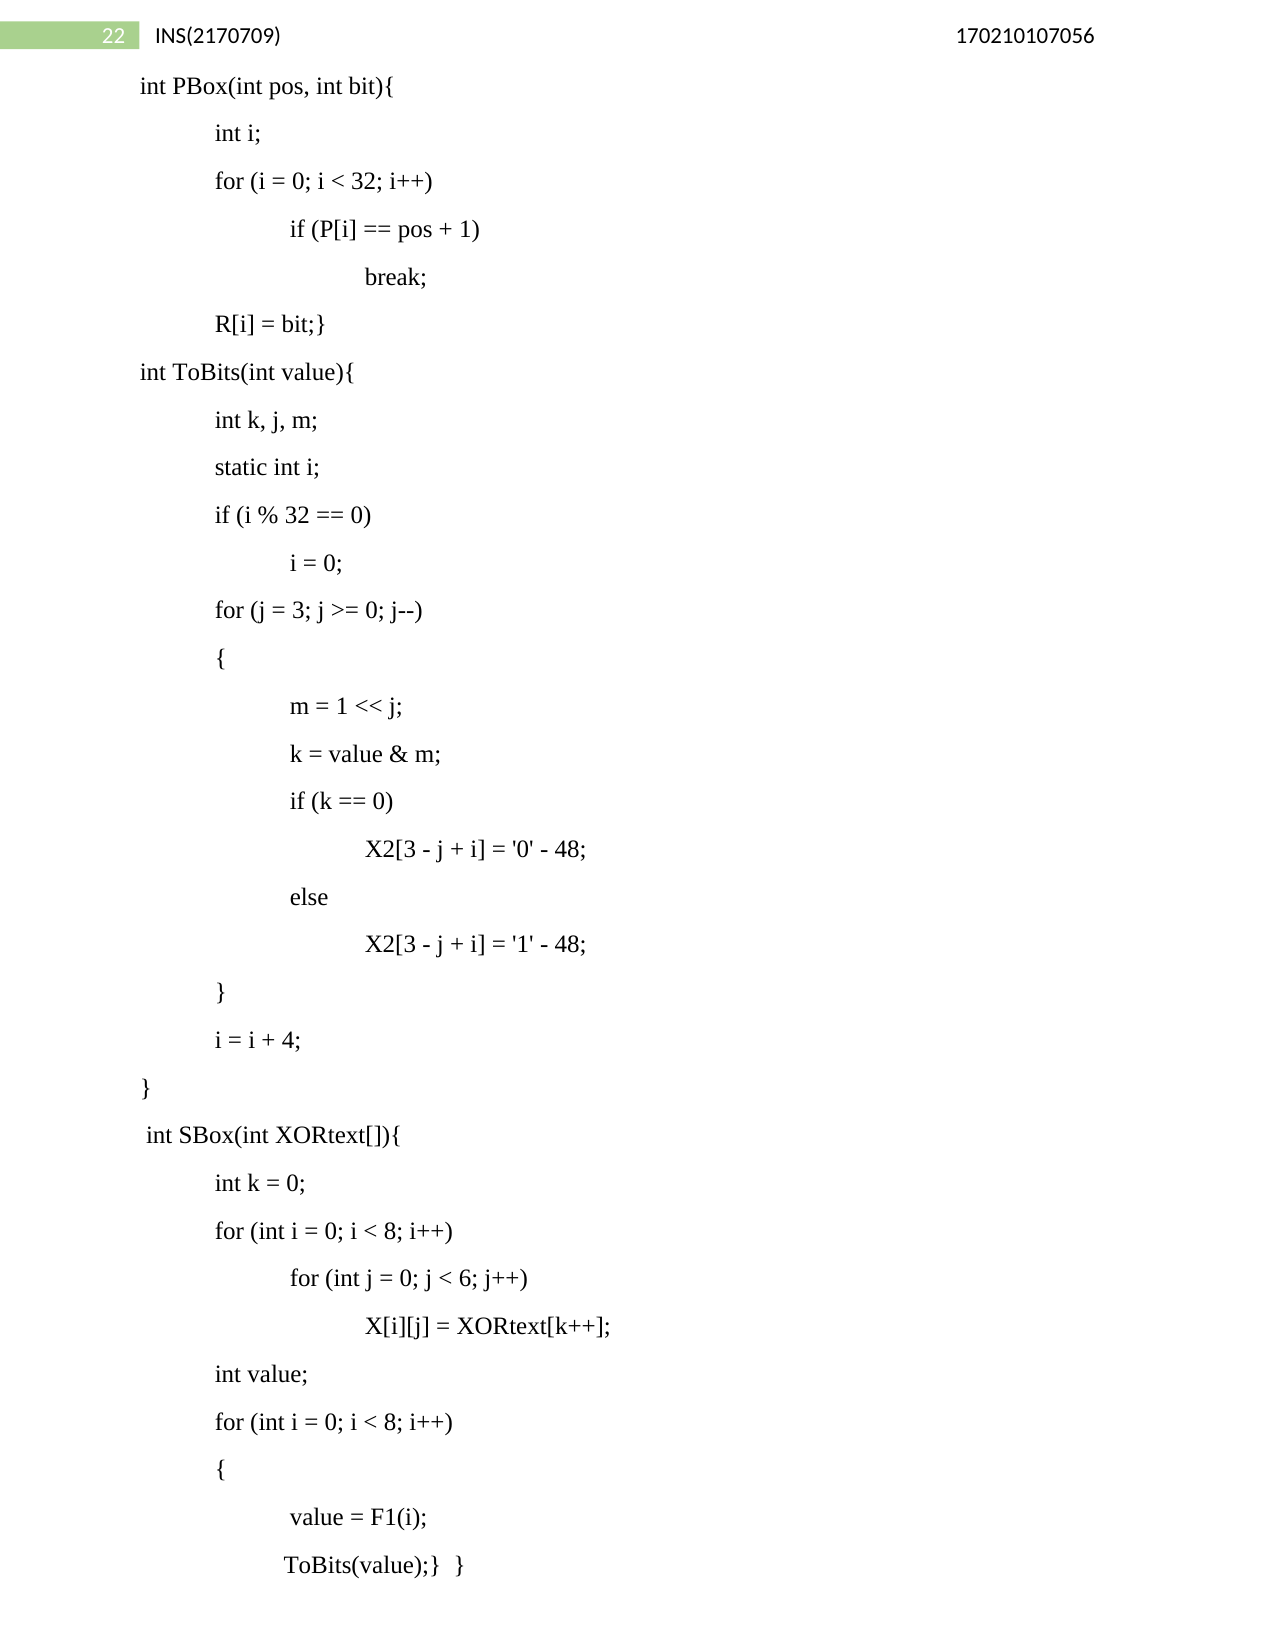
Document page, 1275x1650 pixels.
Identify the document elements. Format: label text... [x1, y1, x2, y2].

text X[i][j] = XORtext[k++]; [139, 1311, 1137, 1340]
text m = 1 << j; [139, 691, 1137, 720]
text { [139, 643, 1137, 672]
text for (i = 0; i < 32; i++) [139, 166, 1137, 195]
text value = F1(i); [139, 1502, 1137, 1531]
text R[i] = bit;} [139, 309, 1137, 338]
text int PBox(int pos, int bit){ [139, 71, 1137, 99]
text static int i; [139, 452, 1137, 481]
text break; [139, 262, 1137, 290]
text X2[3 - j + i] = '0' - 48; [139, 834, 1137, 863]
text for (int i = 0; i < 8; i++) [139, 1407, 1137, 1435]
text X2[3 - j + i] = '1' - 48; [139, 929, 1137, 958]
text } [139, 977, 1137, 1006]
text for (int j = 0; j < 6; j++) [139, 1263, 1137, 1292]
text int SBox(int XORtext[]){ [139, 1120, 1137, 1149]
text int k = 0; [139, 1168, 1137, 1197]
text int ToBits(int value){ [139, 357, 1137, 386]
text else [139, 882, 1137, 911]
text { [139, 1454, 1137, 1483]
text } [139, 1073, 1137, 1101]
text i = 0; [139, 548, 1137, 577]
text for (int i = 0; i < 8; i++) [139, 1216, 1137, 1244]
text if (P[i] == pos + 1) [139, 214, 1137, 243]
text ToBits(value);} } [139, 1550, 1137, 1578]
text if (i % 32 == 0) [139, 500, 1137, 529]
text i = i + 4; [139, 1025, 1137, 1054]
text if (k == 0) [139, 786, 1137, 815]
text for (j = 3; j >= 0; j--) [139, 596, 1137, 624]
text int i; [139, 118, 1137, 147]
text int k, j, m; [139, 405, 1137, 433]
text k = value & m; [139, 739, 1137, 767]
text int value; [139, 1359, 1137, 1388]
